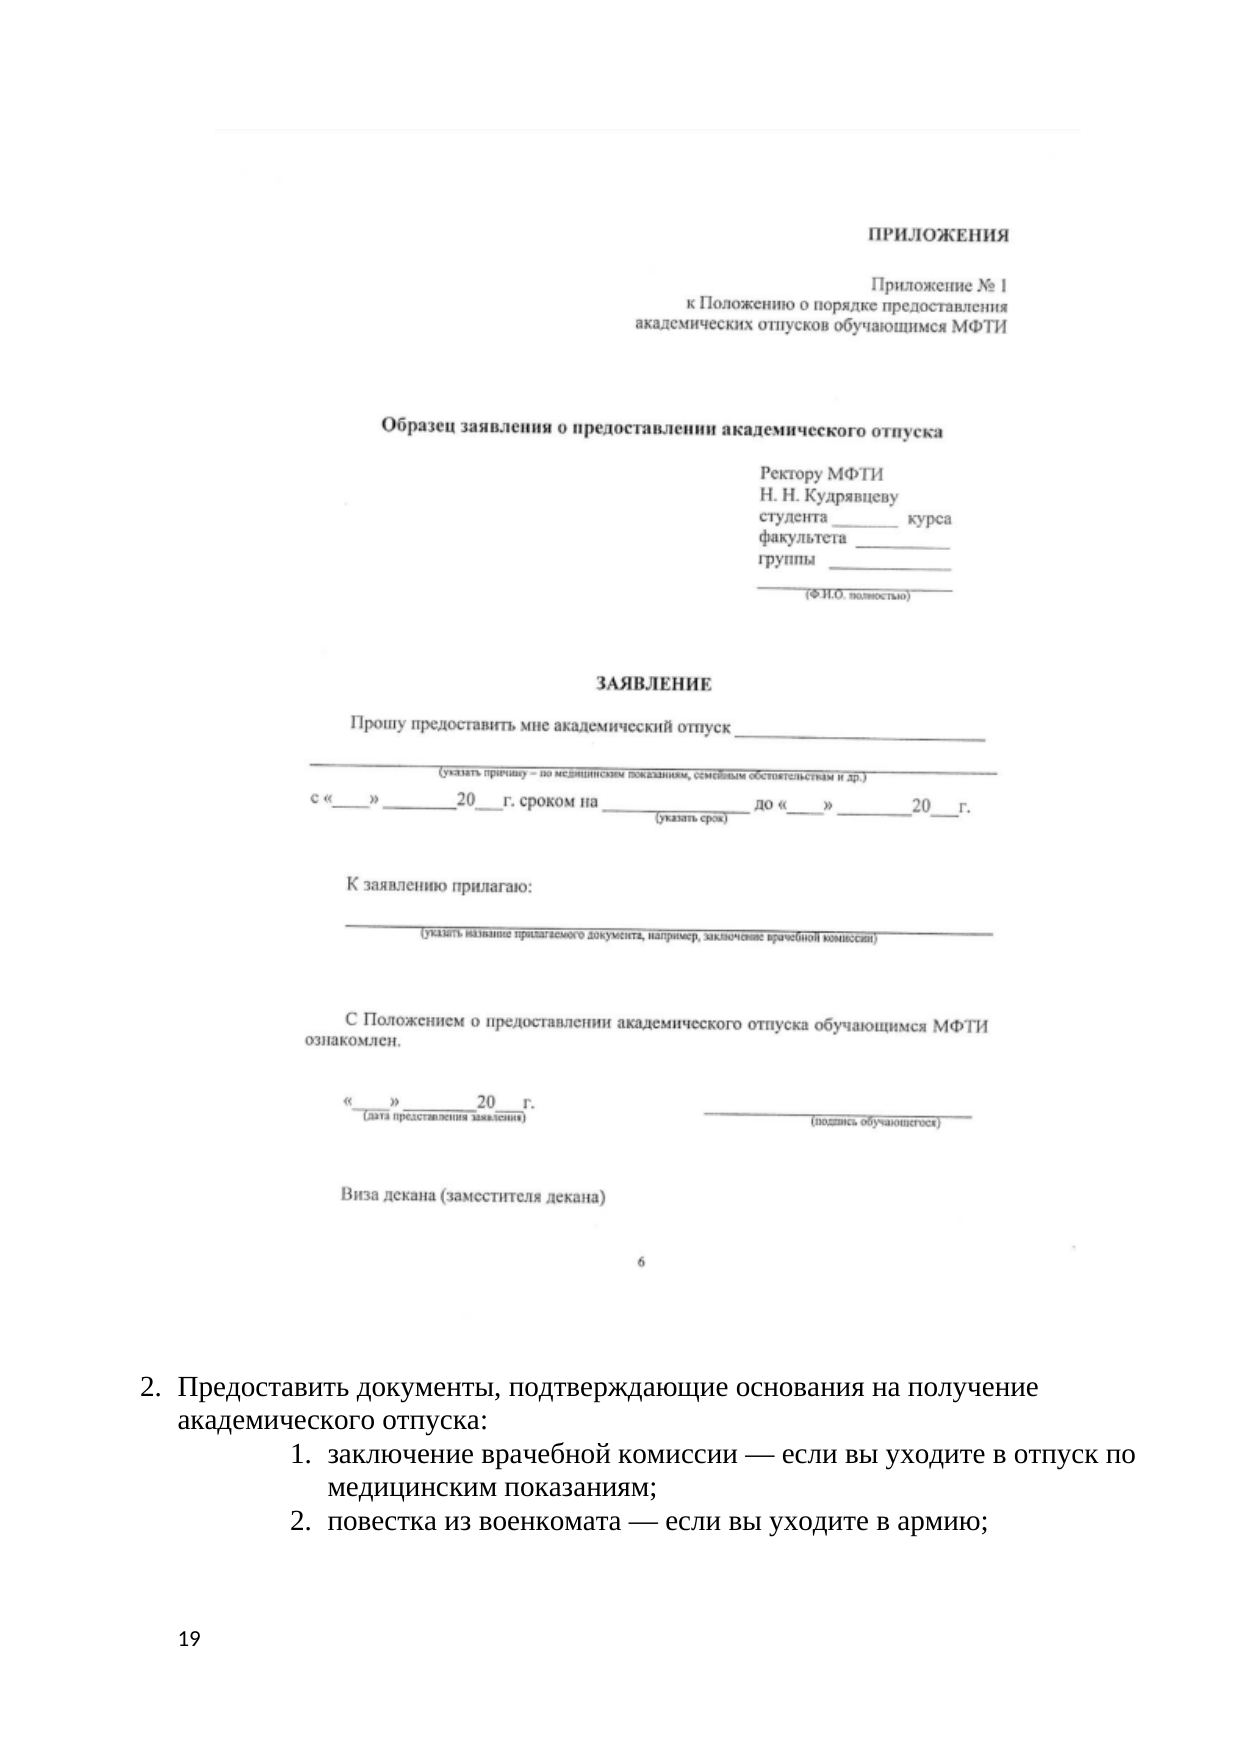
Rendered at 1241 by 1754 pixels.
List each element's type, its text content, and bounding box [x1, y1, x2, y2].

list заключение врачебной комиссии — если вы уходите в отпуск по медицинским показаниям; [290, 1436, 1152, 1503]
picture [214, 129, 1081, 1354]
list Предоставить документы, подтверждающие основания на получение академического отпуска: [140, 1369, 1152, 1436]
list повестка из военкомата — если вы уходите в армию; [290, 1503, 1152, 1536]
